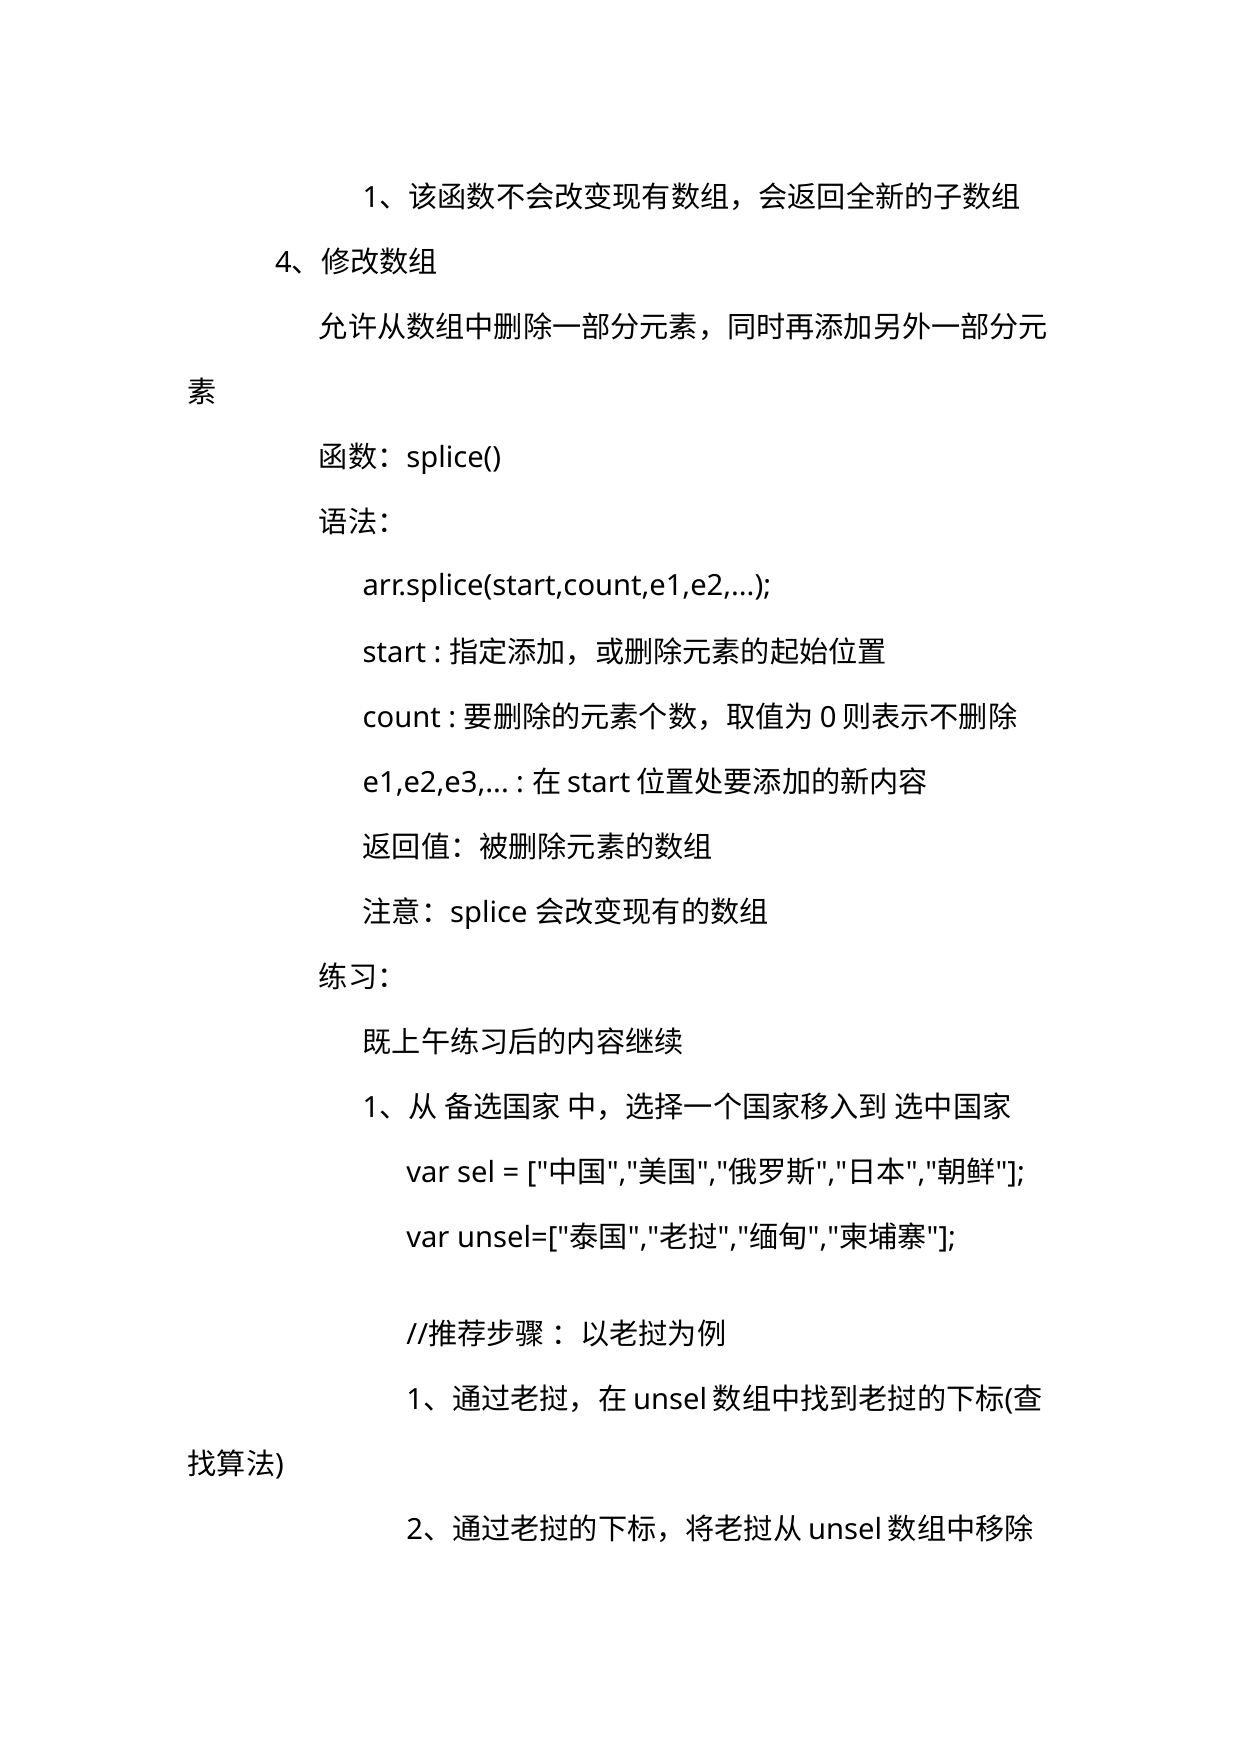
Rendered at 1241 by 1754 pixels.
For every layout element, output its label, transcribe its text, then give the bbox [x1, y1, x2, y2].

text 既上午练习后的内容继续 [187, 1007, 1053, 1072]
text 练习： [187, 942, 1053, 1007]
text 语法： [187, 487, 1053, 552]
text 4、修改数组 [187, 227, 1053, 292]
text 允许从数组中删除一部分元素，同时再添加另外一部分元素 [187, 292, 1053, 422]
text arr.splice(start,count,e1,e2,...); [187, 552, 1053, 617]
text 函数：splice() [187, 422, 1053, 487]
text 1、从 备选国家 中，选择一个国家移入到 选中国家 [187, 1072, 1053, 1137]
text start : 指定添加，或删除元素的起始位置 [187, 617, 1053, 682]
text 注意：splice 会改变现有的数组 [187, 877, 1053, 942]
text count : 要删除的元素个数，取值为0则表示不删除 [187, 682, 1053, 747]
text 1、该函数不会改变现有数组，会返回全新的子数组 [187, 162, 1053, 227]
text 返回值：被删除元素的数组 [187, 812, 1053, 877]
text //推荐步骤 ：以老挝为例 [187, 1299, 1053, 1364]
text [187, 1494, 1053, 1559]
text var unsel=["泰国","老挝","缅甸","柬埔寨"]; [187, 1202, 1053, 1267]
text 1、通过老挝，在unsel数组中找到老挝的下标(查找算法) [187, 1364, 1053, 1494]
text e1,e2,e3,... : 在start位置处要添加的新内容 [187, 747, 1053, 812]
text var sel = ["中国","美国","俄罗斯","日本","朝鲜"]; [187, 1137, 1053, 1202]
